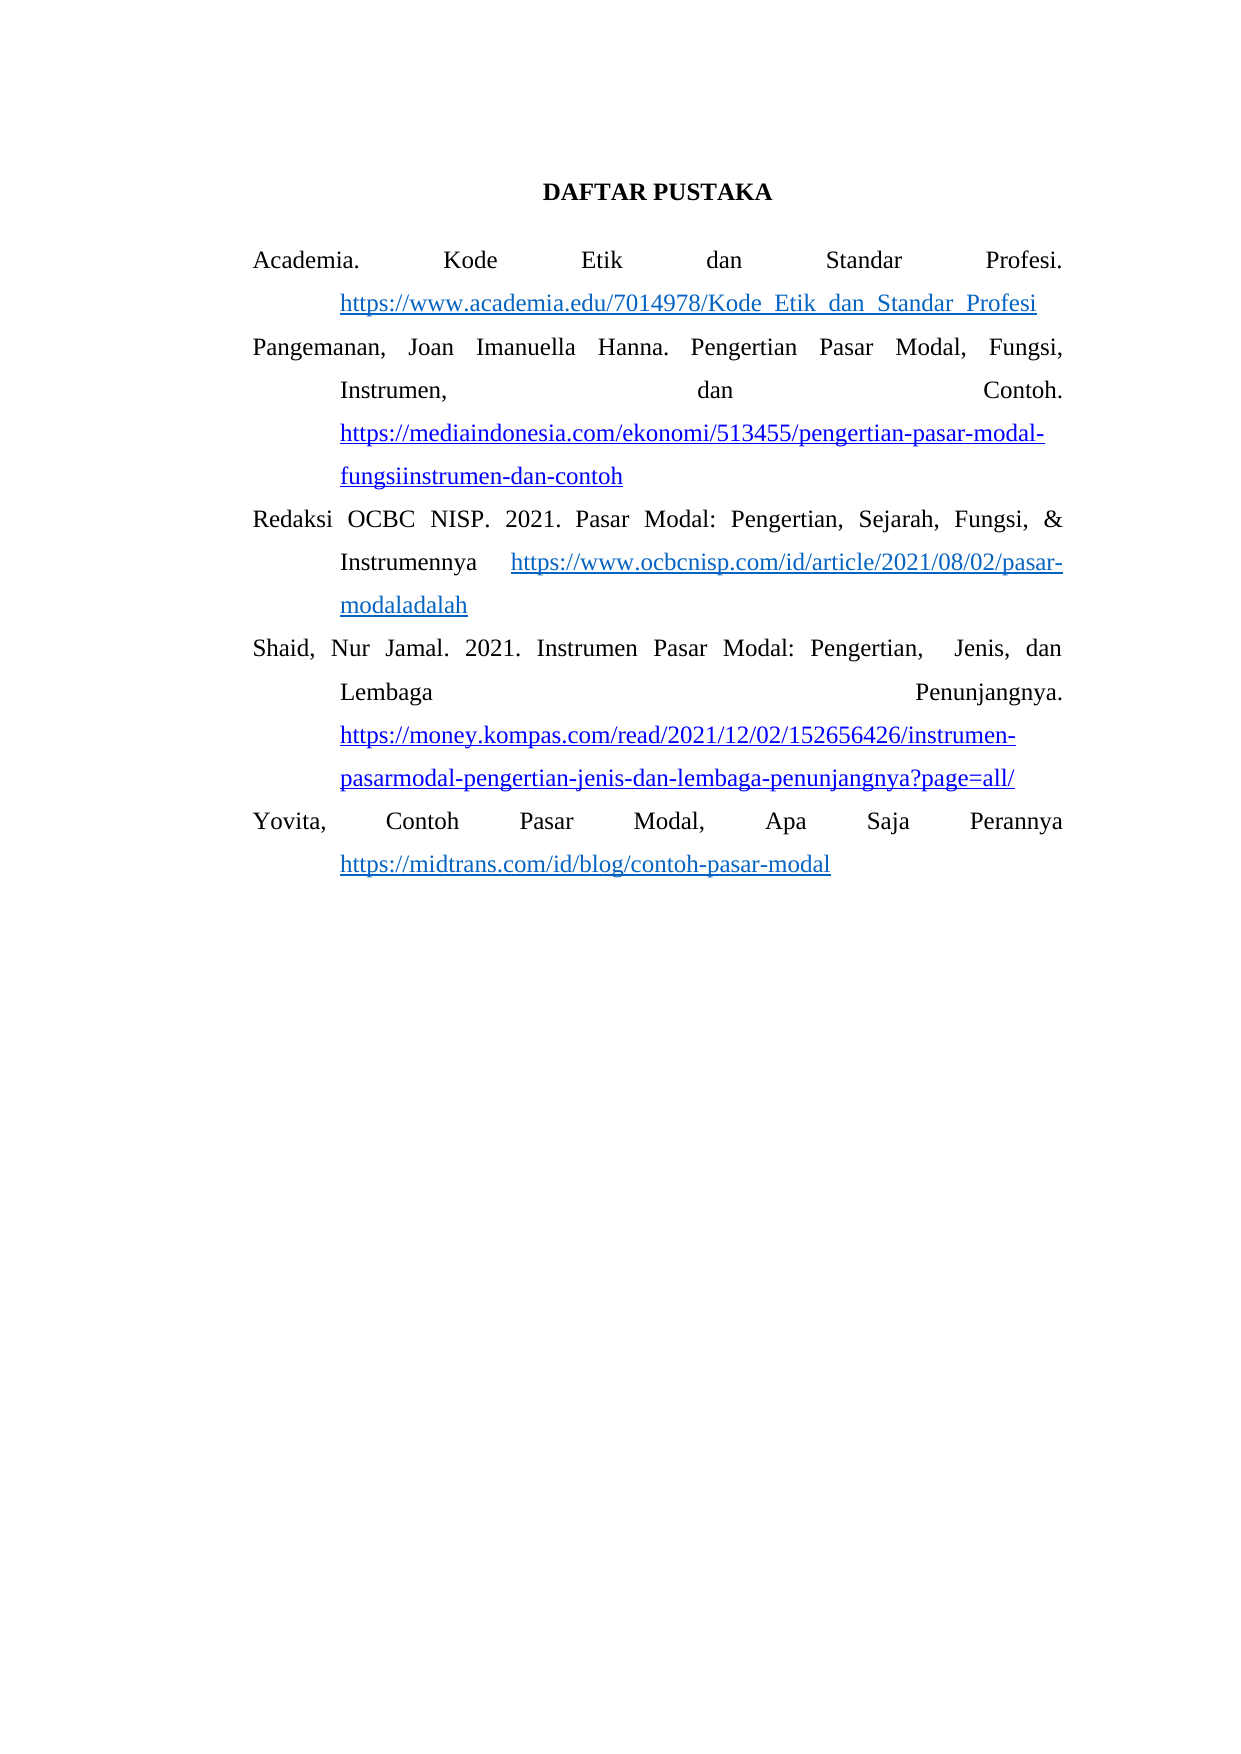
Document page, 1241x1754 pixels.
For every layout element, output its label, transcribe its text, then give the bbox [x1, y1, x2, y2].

text Shaid, Nur Jamal. 2021. Instrumen Pasar Modal: Pengertian, Jenis, dan Lembaga Penunjangnya. https://money.kompas.com/read/2021/12/02/152656426/instrumen-pasarmodal-pengertian-jenis-dan-lembaga-penunjangnya?page=all/ [252, 633, 1063, 792]
text Academia. Kode Etik dan Standar Profesi. https://www.academia.edu/7014978/Kode_Etik_dan_Standar_Profesi [252, 245, 1063, 317]
text Redaksi OCBC NISP. 2021. Pasar Modal: Pengertian, Sejarah, Fungsi, & Instrumennya https://www.ocbcnisp.com/id/article/2021/08/02/pasar-modaladalah [252, 504, 1063, 619]
text Pangemanan, Joan Imanuella Hanna. Pengertian Pasar Modal, Fungsi, Instrumen, dan Contoh. https://mediaindonesia.com/ekonomi/513455/pengertian-pasar-modal-fungsiinstrumen-dan-contoh [252, 332, 1063, 490]
text DAFTAR PUSTAKA [252, 177, 1063, 206]
text Yovita, Contoh Pasar Modal, Apa Saja Perannya https://midtrans.com/id/blog/contoh-pasar-modal [252, 806, 1063, 878]
